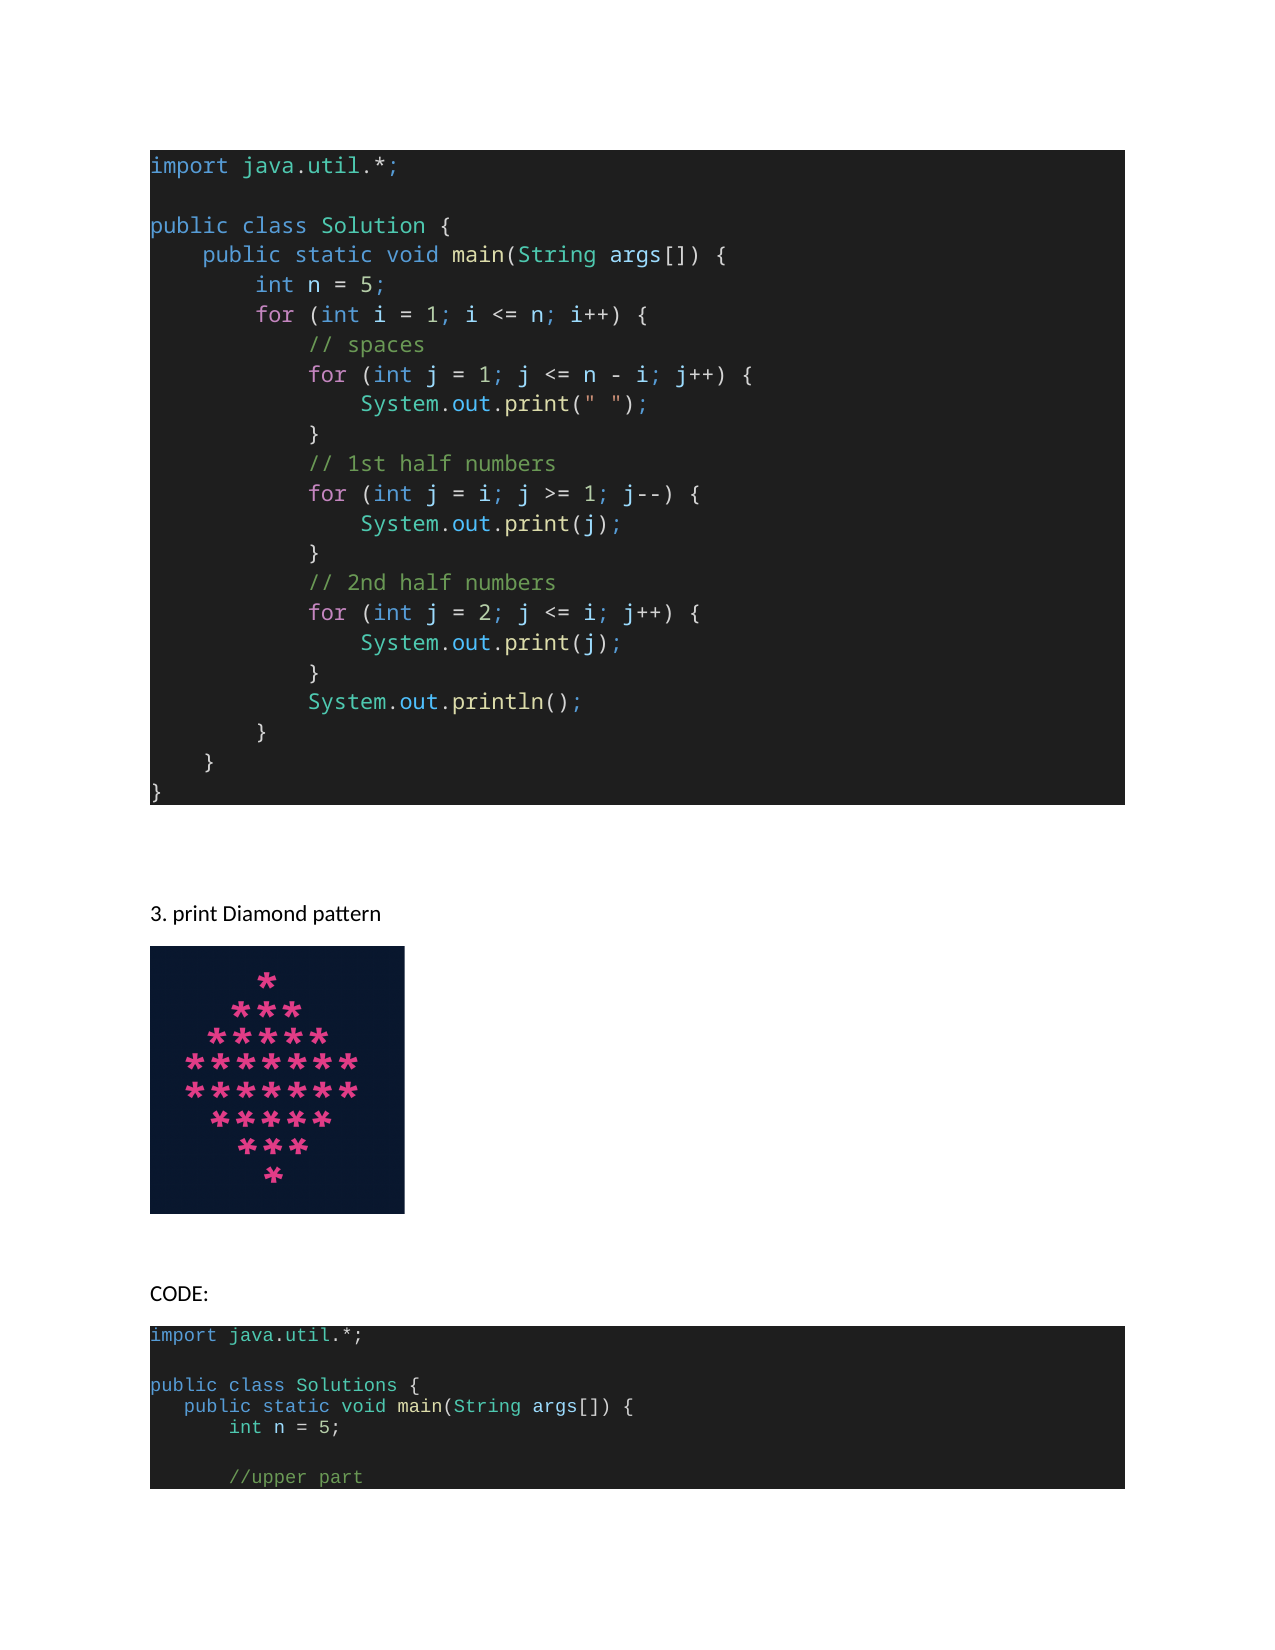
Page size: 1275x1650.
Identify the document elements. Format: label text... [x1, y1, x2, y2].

text int n = 5; [150, 269, 1125, 299]
text //upper part [150, 1468, 1125, 1489]
text for (int j = 2; j <= i; j++) { [150, 597, 1125, 627]
text 3. print Diamond pattern [150, 899, 1125, 927]
text System.out.print(" "); [150, 388, 1125, 418]
text CODE: [150, 1279, 1125, 1307]
text import java.util.*; [150, 1326, 1125, 1347]
text // 1st half numbers [150, 448, 1125, 478]
text import java.util.*; [150, 150, 1125, 180]
text public class Solution { [150, 209, 1125, 239]
text } [150, 537, 1125, 567]
text } [150, 418, 1125, 448]
text for (int j = i; j >= 1; j--) { [150, 478, 1125, 507]
text } [150, 656, 1125, 686]
text for (int j = 1; j <= n - i; j++) { [150, 358, 1125, 388]
text } [150, 716, 1125, 746]
text // spaces [150, 329, 1125, 358]
text System.out.print(j); [150, 627, 1125, 656]
picture [150, 946, 405, 1214]
text for (int i = 1; i <= n; i++) { [150, 299, 1125, 329]
text } [150, 776, 1125, 805]
text System.out.println(); [150, 686, 1125, 716]
text // 2nd half numbers [150, 567, 1125, 597]
text int n = 5; [150, 1418, 1125, 1439]
text System.out.print(j); [150, 507, 1125, 537]
text public static void main(String args[]) { [150, 239, 1125, 269]
text public class Solutions { [150, 1376, 1125, 1397]
text public static void main(String args[]) { [150, 1397, 1125, 1418]
text } [150, 746, 1125, 776]
